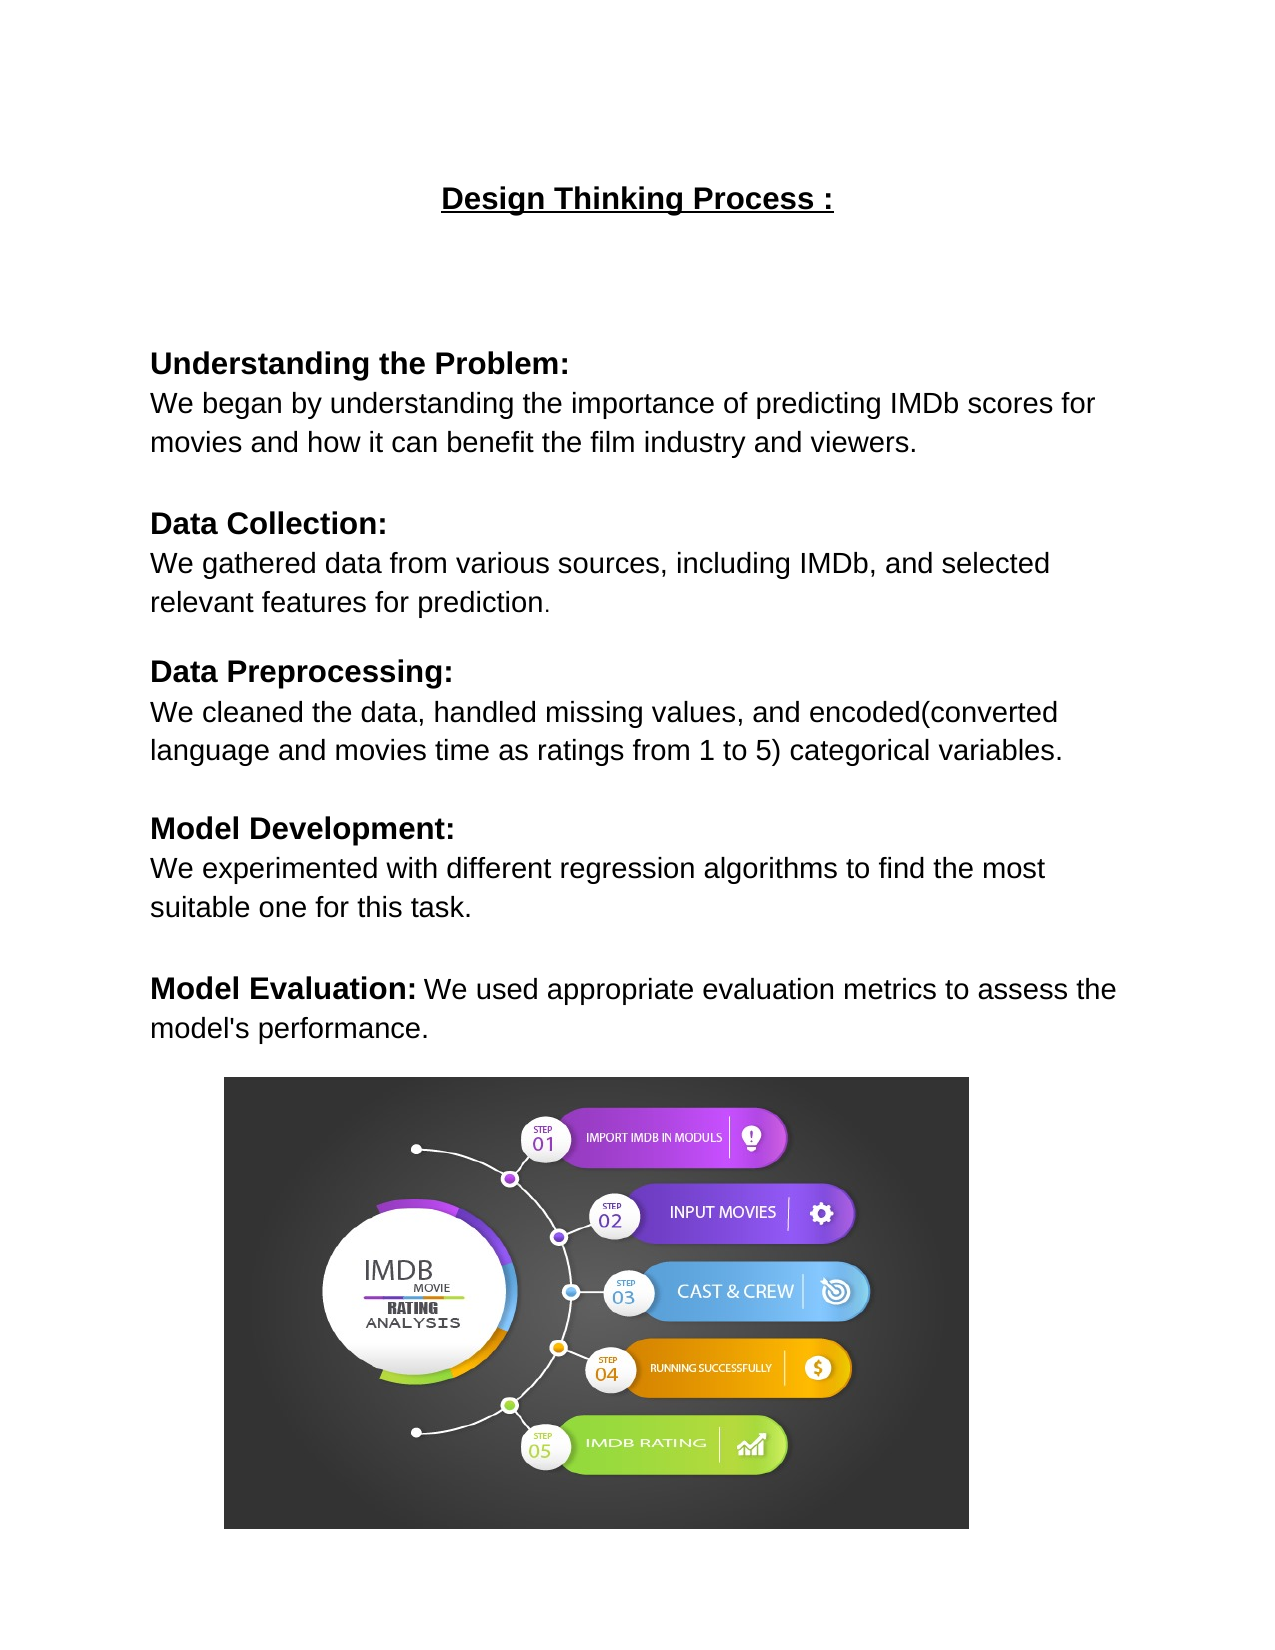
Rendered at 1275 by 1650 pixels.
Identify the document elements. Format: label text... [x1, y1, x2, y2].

text We began by understanding the importance of predicting IMDb scores for movies and how it can benefit the film industry and viewers. [150, 386, 1125, 458]
text Design Thinking Process : [150, 180, 1125, 216]
text We gathered data from various sources, including IMDb, and selected relevant features for prediction. [150, 546, 1125, 618]
text We cleaned the data, handled missing values, and encoded(converted language and movies time as ratings from 1 to 5) categorical variables. [150, 694, 1125, 767]
text We experimented with different regression algorithms to find the most suitable one for this task. [150, 851, 1125, 923]
text Data Collection: [150, 505, 1125, 541]
text Model Evaluation: We used appropriate evaluation metrics to assess the model's performance. [150, 970, 1125, 1044]
text Data Preprocessing: [150, 653, 1125, 689]
text Understanding the Problem: [150, 345, 1125, 381]
text Model Development: [150, 810, 1125, 846]
picture [224, 1077, 969, 1529]
